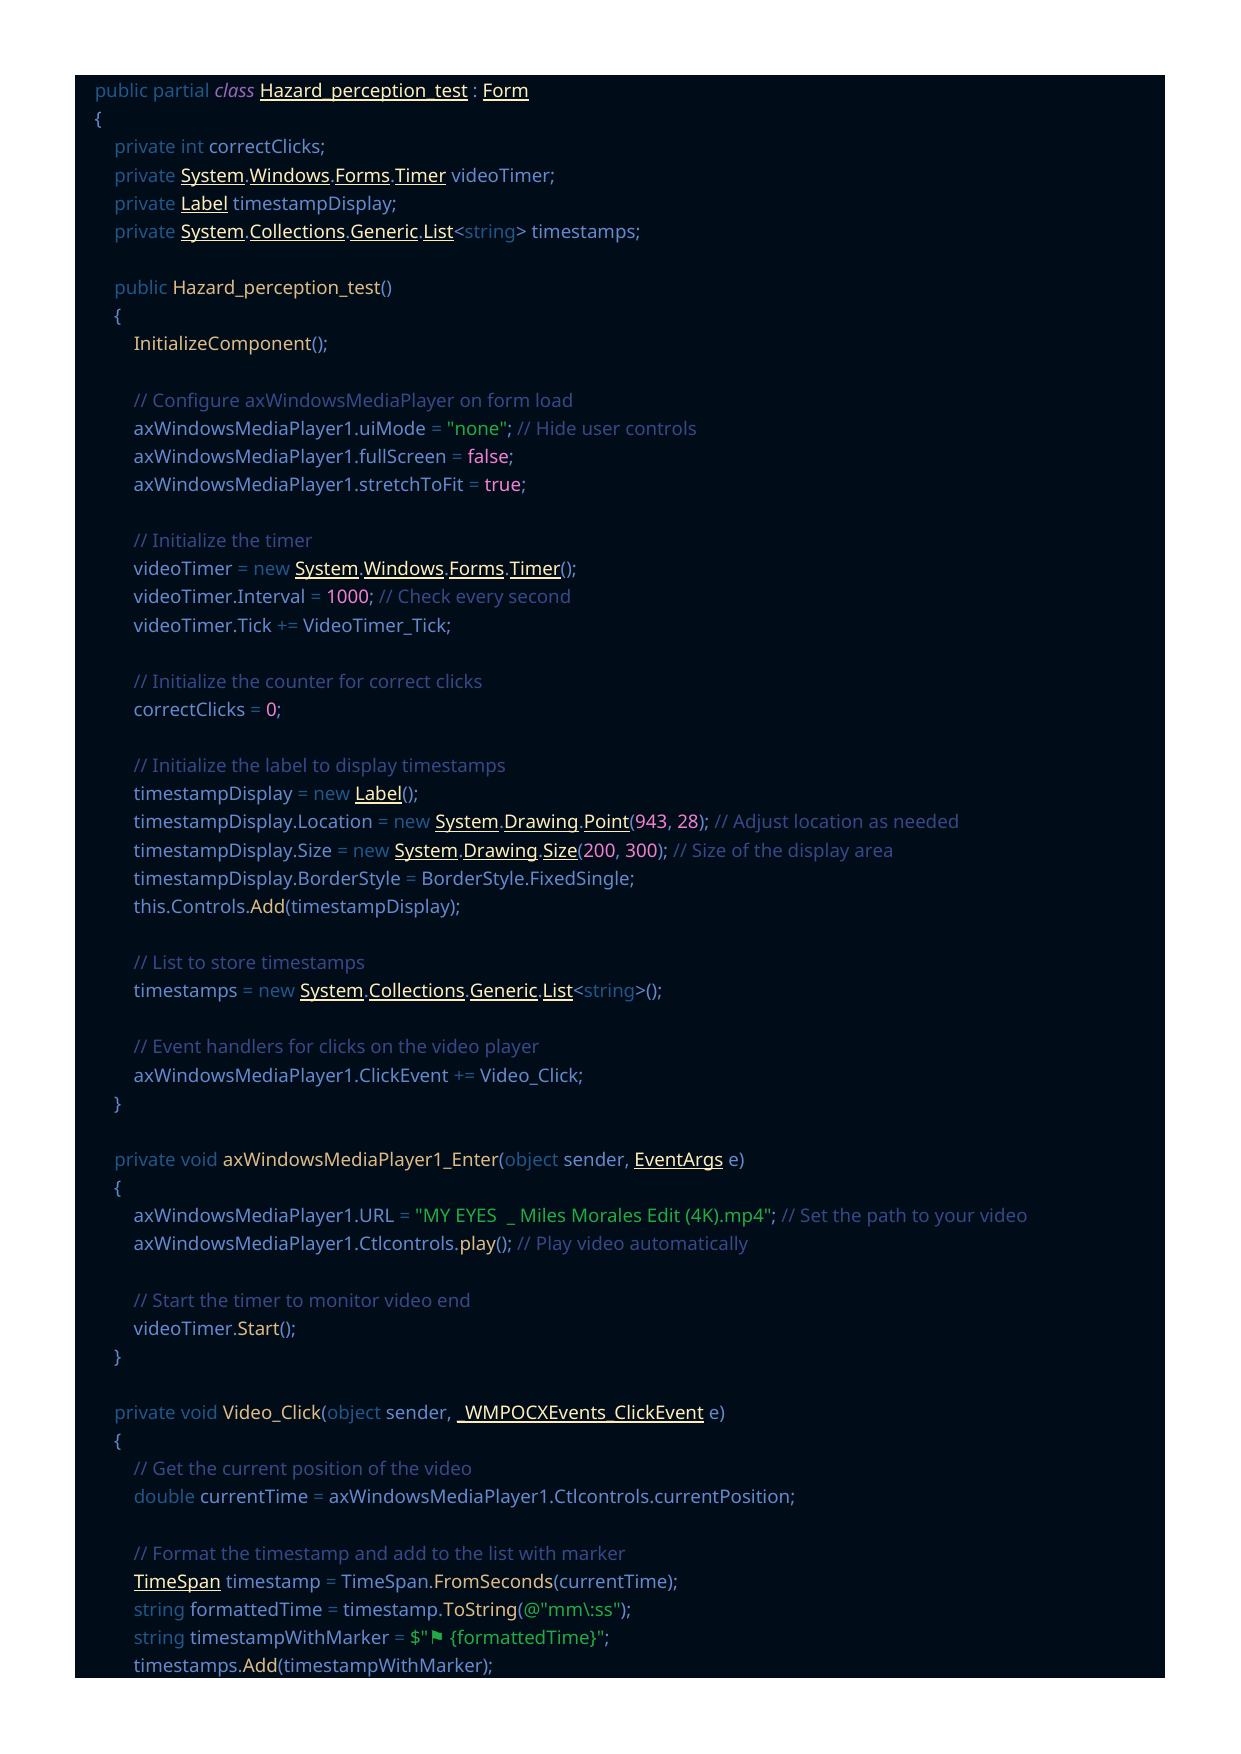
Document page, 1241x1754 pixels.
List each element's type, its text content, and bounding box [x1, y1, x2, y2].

text private System.Windows.Forms.Timer videoTimer; [75, 159, 1165, 187]
text // Initialize the timer [75, 525, 1165, 553]
text private Label timestampDisplay; [75, 187, 1165, 216]
text // Format the timestamp and add to the list with marker [75, 1537, 1165, 1566]
text axWindowsMediaPlayer1.Ctlcontrols.play(); // Play video automatically [75, 1228, 1165, 1256]
text string formattedTime = timestamp.ToString(@"mm\:ss"); [75, 1594, 1165, 1622]
text // Initialize the counter for correct clicks [75, 666, 1165, 694]
text private System.Collections.Generic.List<string> timestamps; [75, 216, 1165, 244]
text private int correctClicks; [75, 131, 1165, 159]
text videoTimer.Interval = 1000; // Check every second [75, 581, 1165, 609]
text { [75, 300, 1165, 328]
text // Start the timer to monitor video end [75, 1284, 1165, 1312]
text videoTimer = new System.Windows.Forms.Timer(); [75, 553, 1165, 581]
text timestampDisplay.Size = new System.Drawing.Size(200, 300); // Size of the display area [75, 834, 1165, 862]
text // List to store timestamps [75, 947, 1165, 975]
text } [75, 1341, 1165, 1369]
text timestampDisplay = new Label(); [75, 778, 1165, 806]
text // Event handlers for clicks on the video player [75, 1031, 1165, 1059]
text axWindowsMediaPlayer1.fullScreen = false; [75, 441, 1165, 469]
text correctClicks = 0; [75, 694, 1165, 722]
text timestamps.Add(timestampWithMarker); [75, 1650, 1165, 1678]
text this.Controls.Add(timestampDisplay); [75, 891, 1165, 919]
text axWindowsMediaPlayer1.ClickEvent += Video_Click; [75, 1059, 1165, 1087]
text double currentTime = axWindowsMediaPlayer1.Ctlcontrols.currentPosition; [75, 1481, 1165, 1509]
text { [75, 103, 1165, 131]
text videoTimer.Start(); [75, 1312, 1165, 1341]
text string timestampWithMarker = $"⚑ {formattedTime}"; [75, 1622, 1165, 1650]
text { [75, 1172, 1165, 1200]
text axWindowsMediaPlayer1.uiMode = "none"; // Hide user controls [75, 412, 1165, 441]
text axWindowsMediaPlayer1.URL = "MY EYES _ Miles Morales Edit (4K).mp4"; // Set the path to your video [75, 1200, 1165, 1228]
text videoTimer.Tick += VideoTimer_Tick; [75, 609, 1165, 637]
text { [75, 1425, 1165, 1453]
text private void Video_Click(object sender, _WMPOCXEvents_ClickEvent e) [75, 1397, 1165, 1425]
text timestampDisplay.Location = new System.Drawing.Point(943, 28); // Adjust location as needed [75, 806, 1165, 834]
text InitializeComponent(); [75, 328, 1165, 356]
text TimeSpan timestamp = TimeSpan.FromSeconds(currentTime); [75, 1566, 1165, 1594]
text } [75, 1087, 1165, 1116]
text // Initialize the label to display timestamps [75, 750, 1165, 778]
text public Hazard_perception_test() [75, 272, 1165, 300]
text private void axWindowsMediaPlayer1_Enter(object sender, EventArgs e) [75, 1144, 1165, 1172]
text // Get the current position of the video [75, 1453, 1165, 1481]
text public partial class Hazard_perception_test : Form [75, 75, 1165, 103]
text // Configure axWindowsMediaPlayer on form load [75, 384, 1165, 412]
text timestamps = new System.Collections.Generic.List<string>(); [75, 975, 1165, 1003]
text axWindowsMediaPlayer1.stretchToFit = true; [75, 469, 1165, 497]
text timestampDisplay.BorderStyle = BorderStyle.FixedSingle; [75, 862, 1165, 891]
